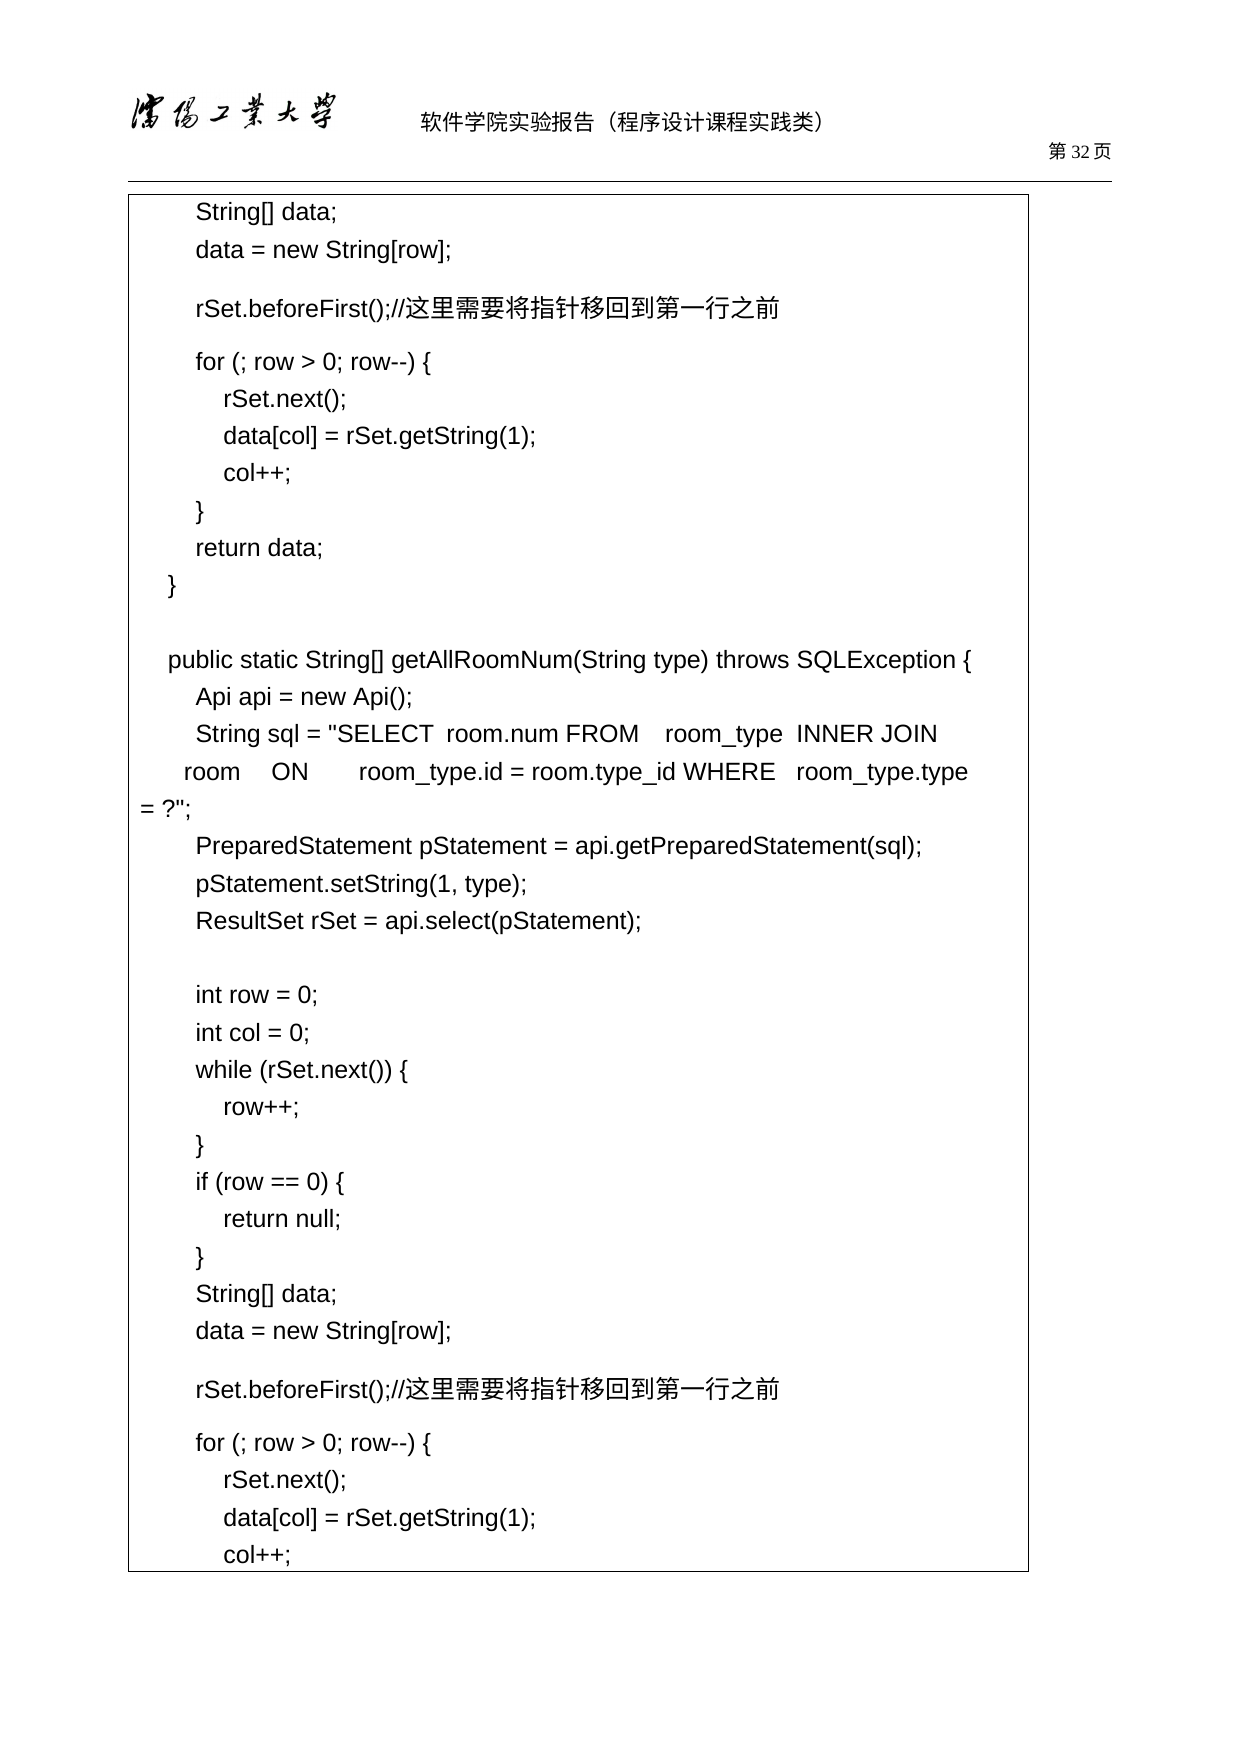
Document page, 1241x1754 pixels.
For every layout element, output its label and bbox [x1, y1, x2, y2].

table_cell [129, 195, 1028, 1571]
picture [128, 88, 339, 131]
